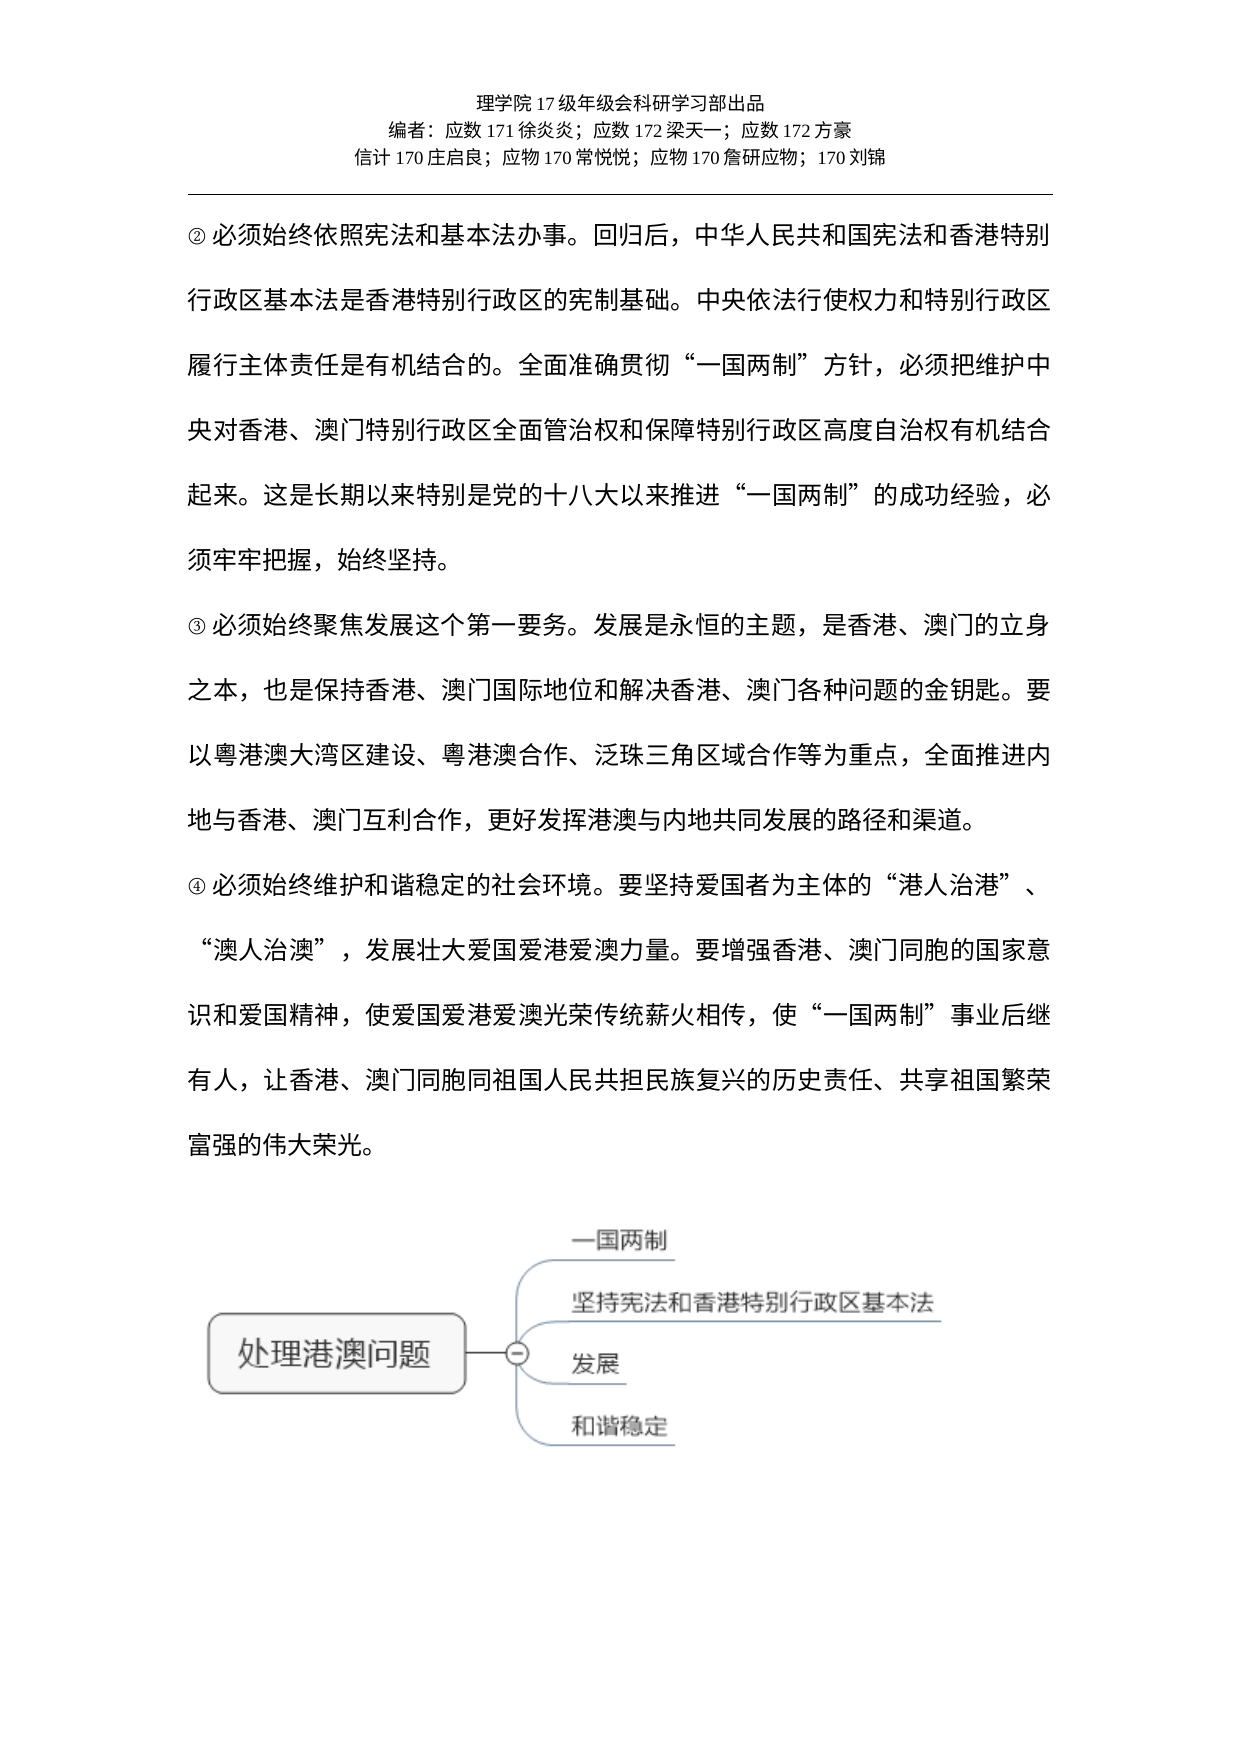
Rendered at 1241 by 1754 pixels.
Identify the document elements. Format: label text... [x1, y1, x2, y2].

text ④必须始终维护和谐稳定的社会环境。要坚持爱国者为主体的“港人治港”、“澳人治澳”，发展壮大爱国爱港爱澳力量。要增强香港、澳门同胞的国家意识和爱国精神，使爱国爱港爱澳光荣传统薪火相传，使“一国两制”事业后继有人，让香港、澳门同胞同祖国人民共担民族复兴的历史责任、共享祖国繁荣富强的伟大荣光。 [187, 851, 1053, 1176]
picture [187, 1176, 979, 1509]
text ③必须始终聚焦发展这个第一要务。发展是永恒的主题，是香港、澳门的立身之本，也是保持香港、澳门国际地位和解决香港、澳门各种问题的金钥匙。要以粵港澳大湾区建设、粵港澳合作、泛珠三角区域合作等为重点，全面推进内地与香港、澳门互利合作，更好发挥港澳与内地共同发展的路径和渠道。 [187, 591, 1053, 851]
text ②必须始终依照宪法和基本法办事。回归后，中华人民共和国宪法和香港特别行政区基本法是香港特别行政区的宪制基础。中央依法行使权力和特别行政区履行主体责任是有机结合的。全面准确贯彻“一国两制”方针，必须把维护中央对香港、澳门特别行政区全面管治权和保障特别行政区高度自治权有机结合起来。这是长期以来特别是党的十八大以来推进“一国两制”的成功经验，必须牢牢把握，始终坚持。 [187, 201, 1053, 591]
